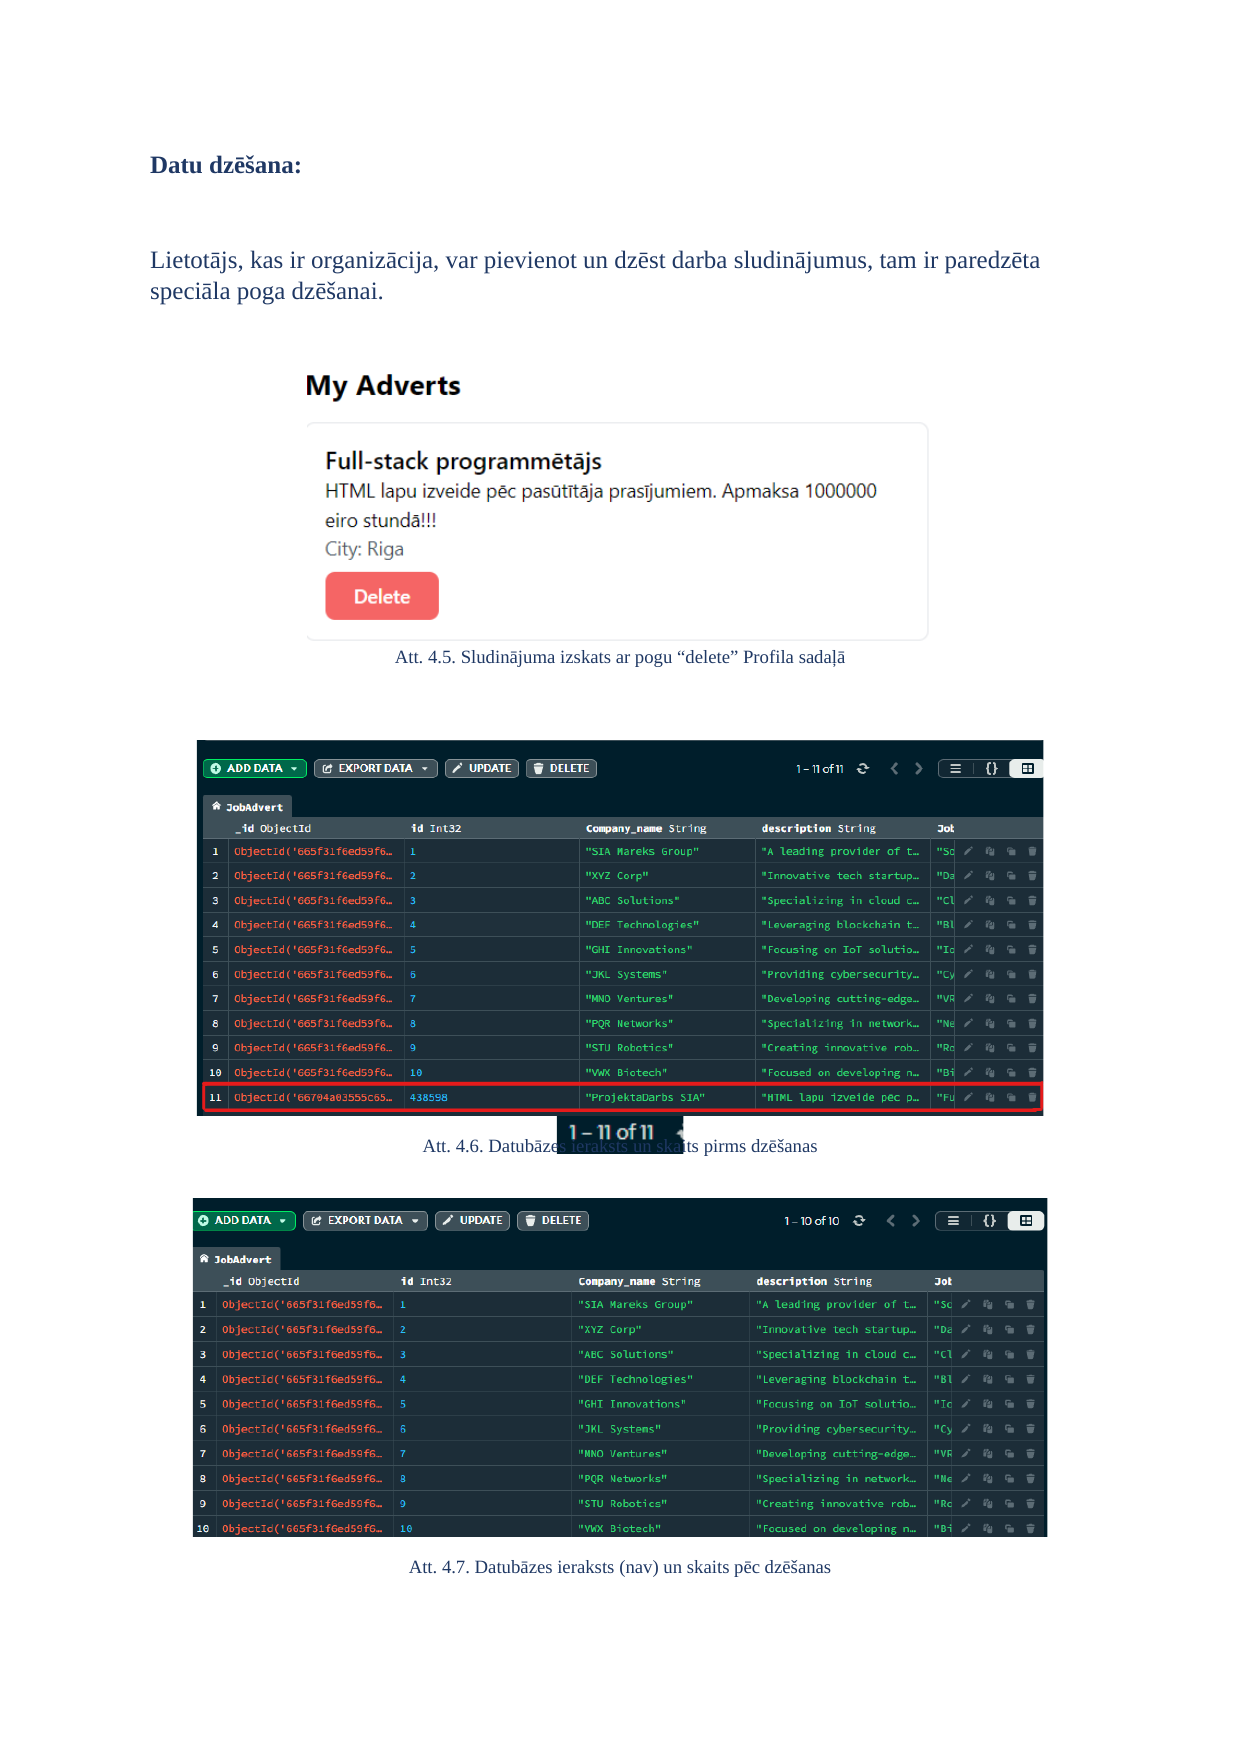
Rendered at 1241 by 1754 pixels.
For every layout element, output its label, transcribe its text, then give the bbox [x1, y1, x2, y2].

picture [196, 740, 1044, 1134]
picture [192, 1198, 1048, 1537]
text Att. 4.7. Datubāzes ieraksts (nav) un skaits pēc dzēšanas [150, 1556, 1090, 1577]
picture [307, 371, 934, 644]
text Lietotājs, kas ir organizācija, var pievienot un dzēst darba sludinājumus, tam ir paredzēta speciāla poga dzēšanai. [150, 245, 1090, 305]
text Att. 4.6. Datubāzes ieraksts un skaits pirms dzēšanas [150, 1134, 1090, 1156]
text Datu dzēšana: [150, 150, 1090, 179]
